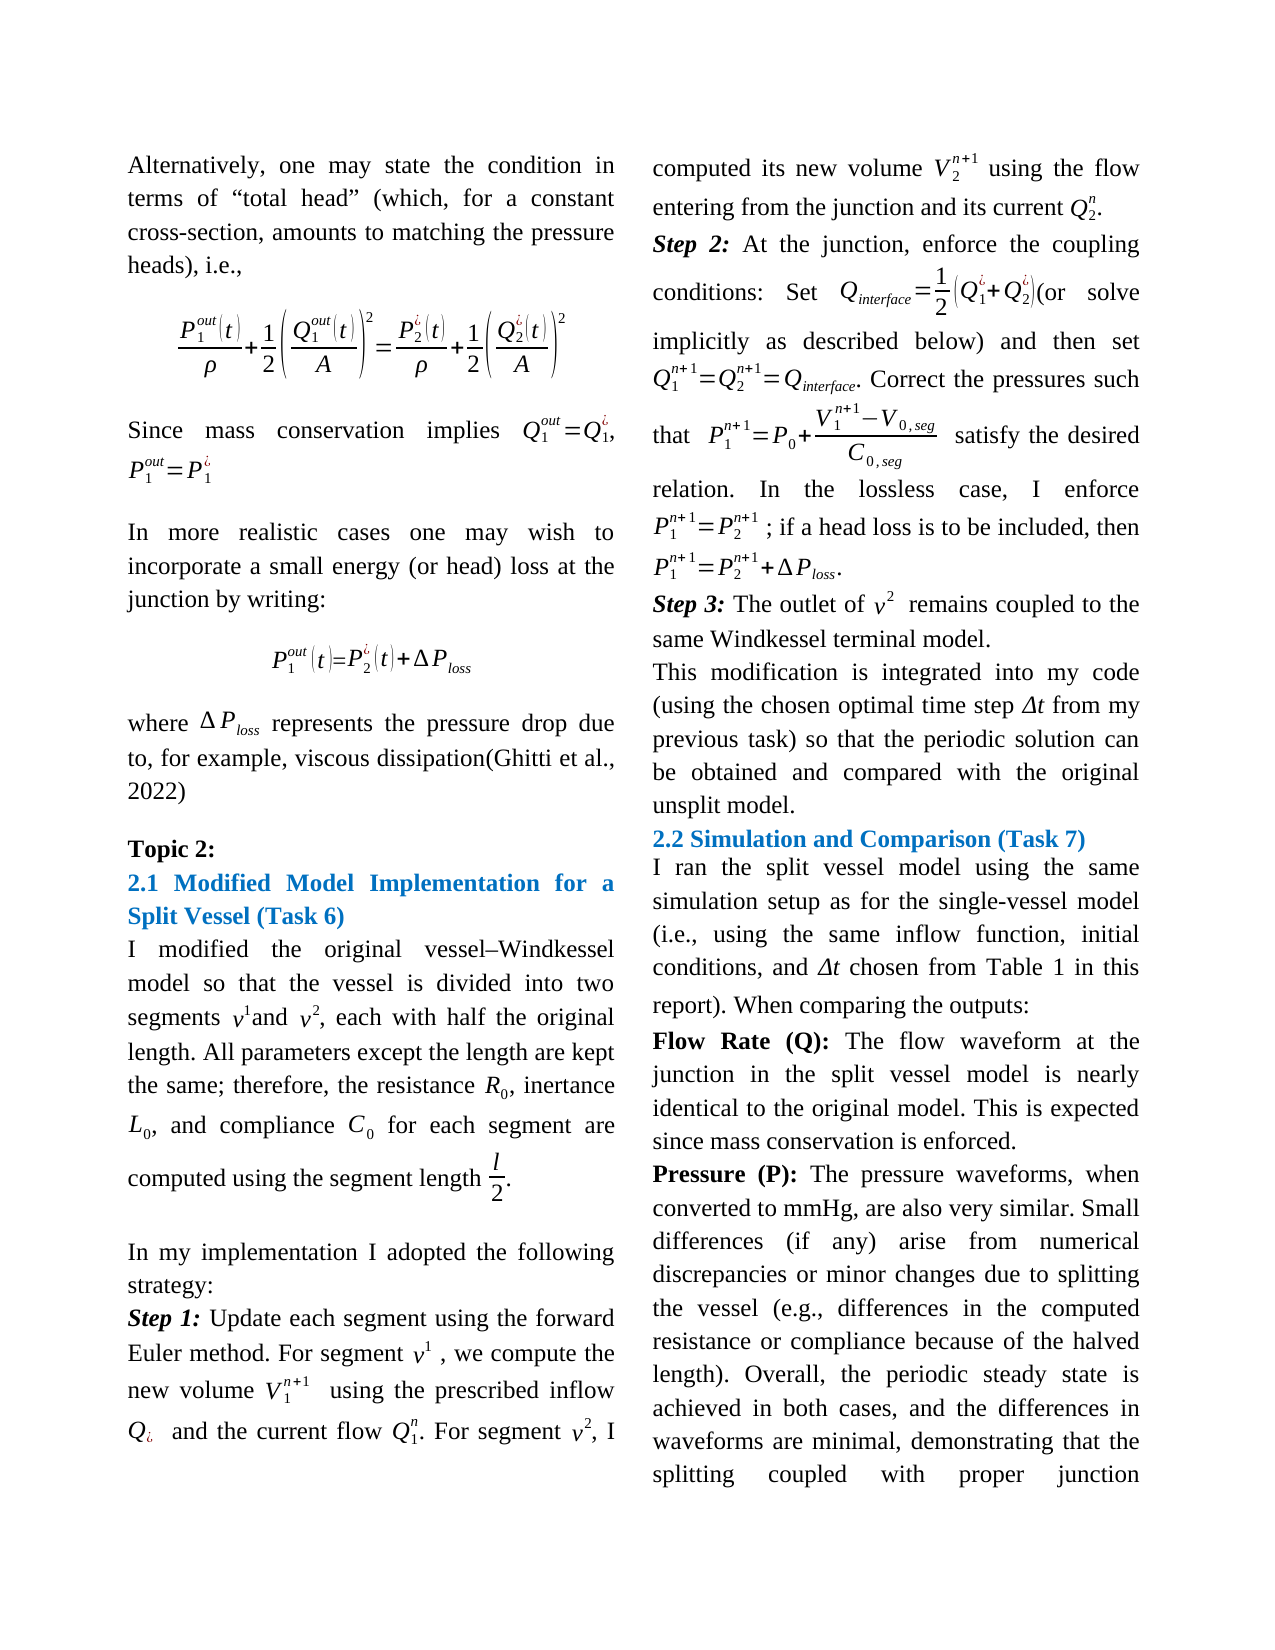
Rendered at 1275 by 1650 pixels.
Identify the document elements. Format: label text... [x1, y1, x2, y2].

text = [127, 642, 615, 677]
text In my implementation I adopted the following strategy: [127, 1237, 615, 1299]
text I ran the split vessel model using the same simulation setup as for the single-vessel model (i.e., using the same inflow function, initial conditions, and Δt chosen from Table 1 in this report). When comparing the outputs: [652, 852, 1140, 1021]
subtitle 2.1 Modified Model Implementation for a Split Vessel (Task 6) [127, 868, 615, 930]
text I modified the original vessel–Windkessel model so that the vessel is divided into two segments and , each with half the original length. All parameters except the length are kept the same; therefore, the resistance , inertance , and compliance for each segment are computed using the segment length . [127, 934, 615, 1207]
subtitle 2.2 Simulation and Comparison (Task 7) [652, 824, 1140, 852]
text This modification is integrated into my code (using the chosen optimal time step Δt from my previous task) so that the periodic solution can be obtained and compared with the original unsplit model. [652, 657, 1140, 819]
text In more realistic cases one may wish to incorporate a small energy (or head) loss at the junction by writing: [127, 517, 615, 613]
text Since mass conservation implies , [127, 412, 615, 487]
list Step 1: Update each segment using the forward Euler method. For segment , we compute the new volume using the prescribed inflow and the current flow . For segment , I computed its new volume using the flow entering from the junction and its current . [652, 150, 1140, 224]
list Step 2: At the junction, enforce the coupling conditions: Set (or solve implicitly as described below) and then set . Correct the pressures such that satisfy the desired relation. In the lossless case, I enforce ; if a head loss is to be included, then . [637, 229, 1140, 583]
text where represents the pressure drop due to, for example, viscous dissipation(Ghitti et al., 2022) [127, 707, 615, 805]
list Step 3: The outlet of remains coupled to the same Windkessel terminal model. [637, 588, 1140, 652]
list Step 1: Update each segment using the forward Euler method. For segment , we compute the new volume using the prescribed inflow and the current flow . For segment , I computed its new volume using the flow entering from the junction and its current . [127, 1303, 615, 1448]
text Alternatively, one may state the condition in terms of “total head” (which, for a constant cross‐section, amounts to matching the pressure heads), i.e., [127, 150, 615, 279]
text Flow Rate (Q): The flow waveform at the junction in the split vessel model is nearly identical to the original model. This is expected since mass conservation is enforced. [652, 1026, 1140, 1155]
text Topic 2: [127, 834, 615, 863]
